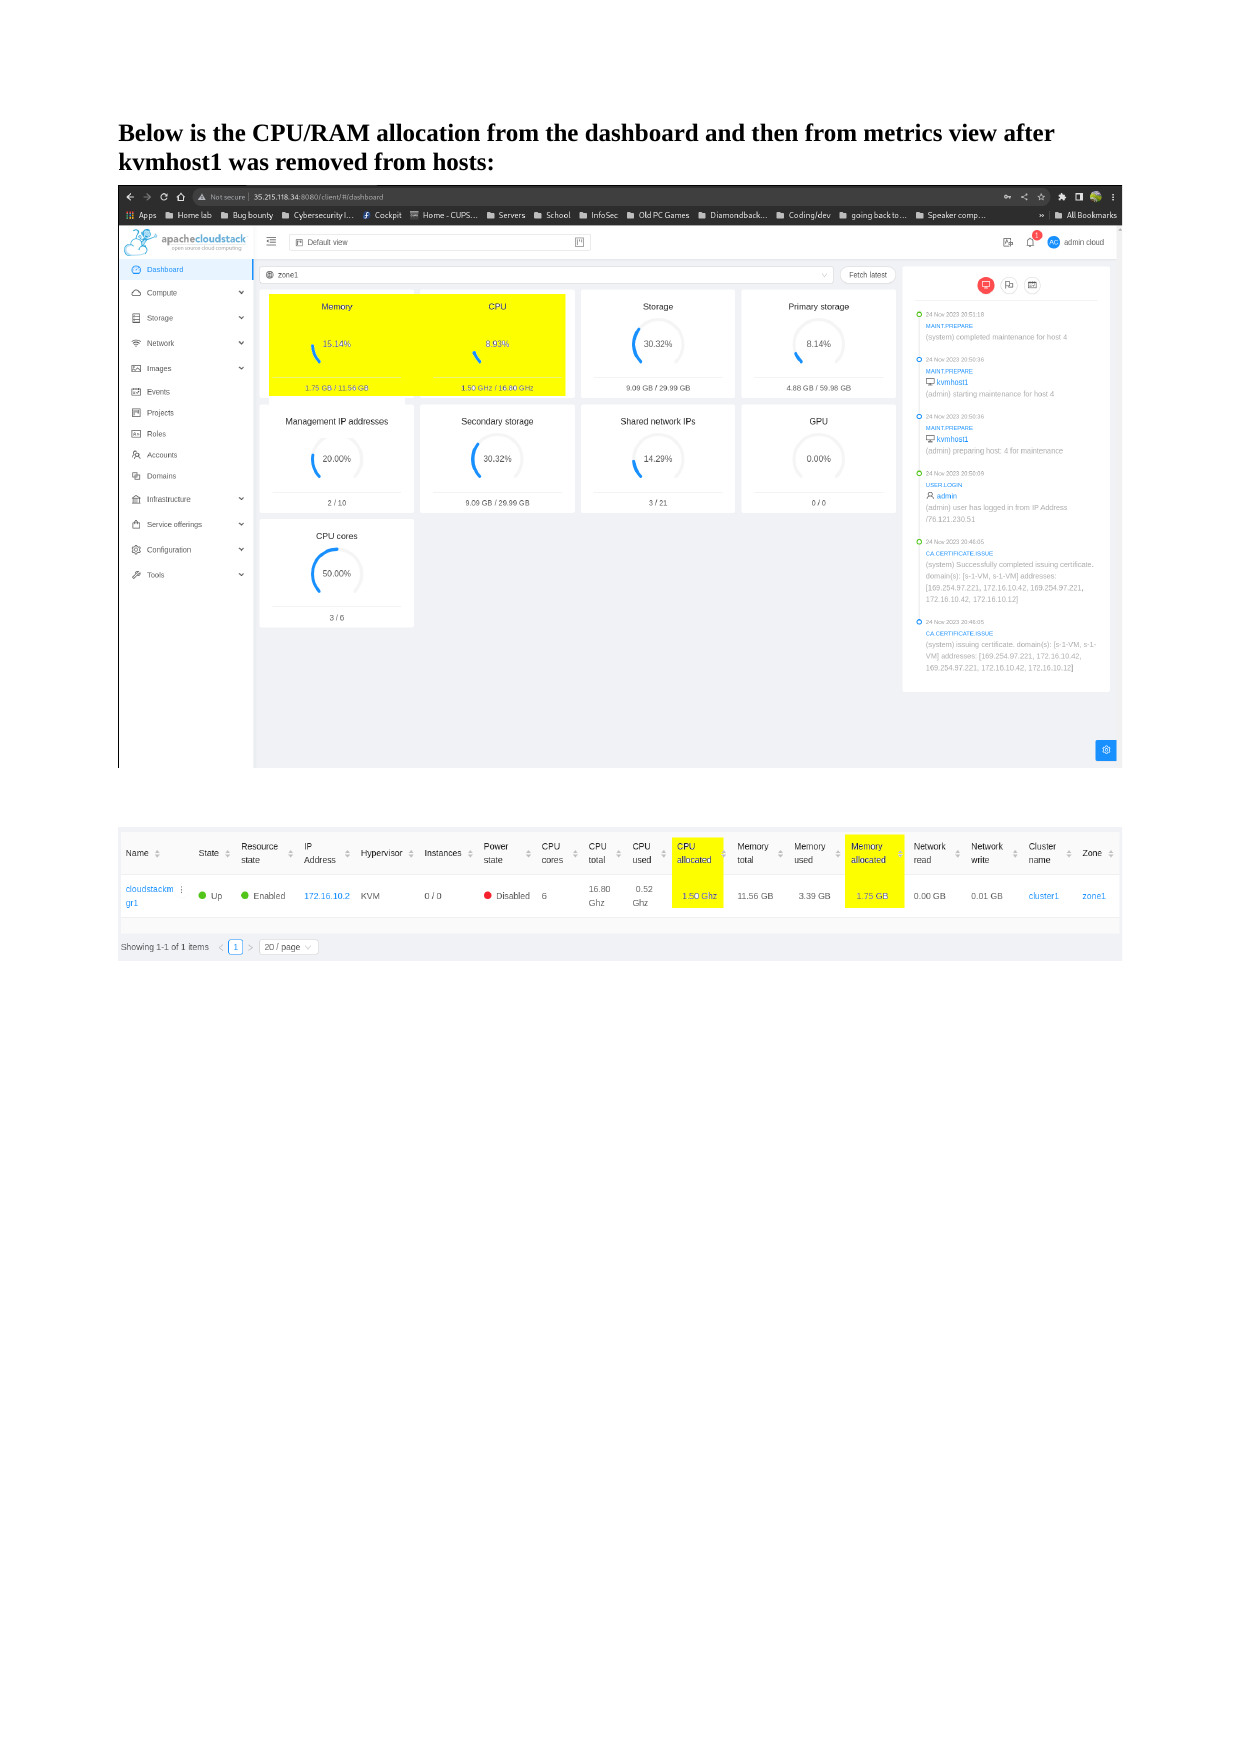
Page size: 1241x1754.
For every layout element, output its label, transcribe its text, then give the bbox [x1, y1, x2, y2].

picture [118, 827, 1123, 961]
picture [118, 185, 1123, 768]
text Below is the CPU/RAM allocation from the dashboard and then from metrics view after kvmhost1 was removed from hosts: [118, 118, 1122, 176]
